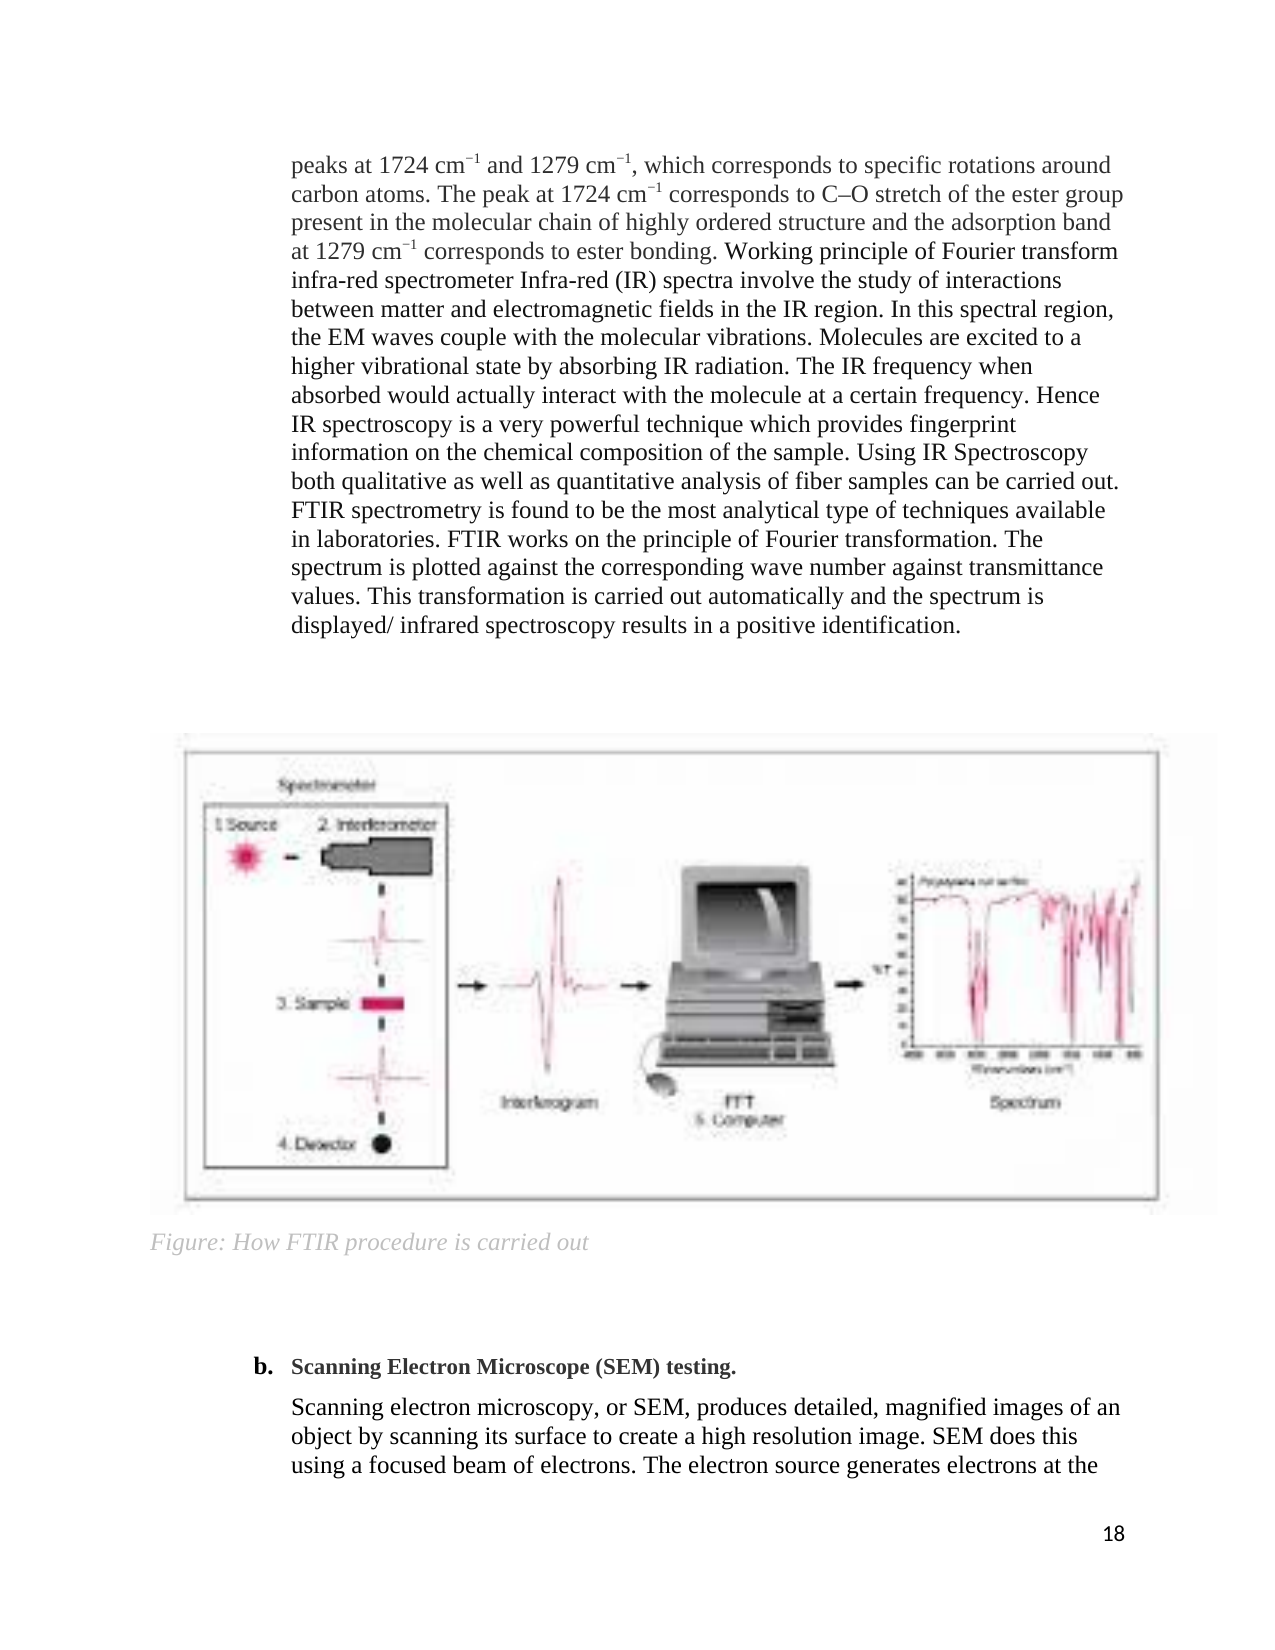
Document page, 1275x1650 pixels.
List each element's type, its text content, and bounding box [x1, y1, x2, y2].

picture [150, 733, 1218, 1215]
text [291, 150, 1125, 639]
list Scanning Electron Microscope (SEM) testing. [253, 1351, 1125, 1380]
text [291, 1392, 1125, 1479]
text Figure: How FTIR procedure is carried out [150, 1227, 1125, 1256]
